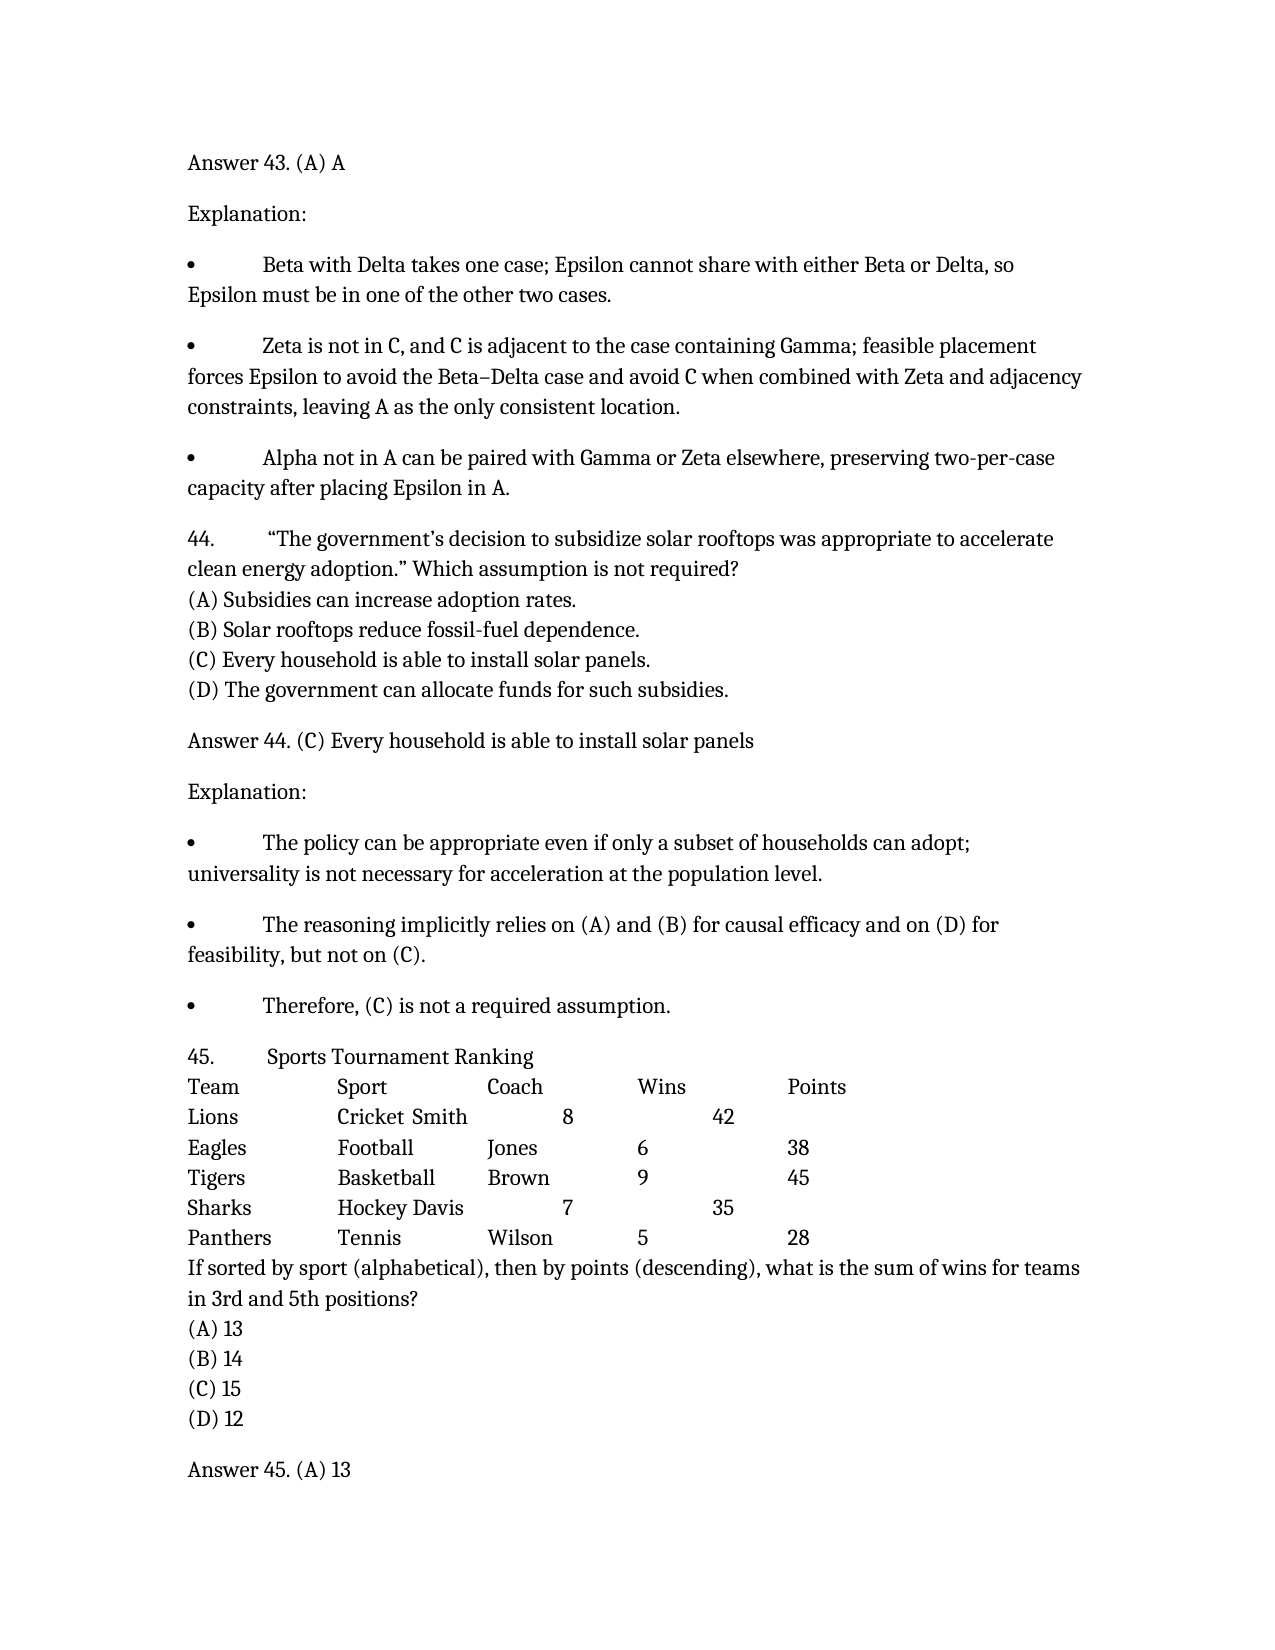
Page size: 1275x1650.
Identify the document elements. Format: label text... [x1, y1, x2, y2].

text  Alpha not in A can be paired with Gamma or Zeta elsewhere, preserving two-per-case capacity after placing Epsilon in A. [187, 445, 1087, 501]
text Explanation: [187, 201, 1087, 227]
text  The policy can be appropriate even if only a subset of households can adopt; universality is not necessary for acceleration at the population level. [187, 830, 1087, 887]
text 44. “The government’s decision to subsidize solar rooftops was appropriate to accelerate clean energy adoption.” Which assumption is not required? (A) Subsidies can increase adoption rates. (B) Solar rooftops reduce fossil-fuel dependence. (C) Every household is able to install solar panels. (D) The government can allocate funds for such subsidies. [187, 526, 1087, 703]
text  Zeta is not in C, and C is adjacent to the case containing Gamma; feasible placement forces Epsilon to avoid the Beta–Delta case and avoid C when combined with Zeta and adjacency constraints, leaving A as the only consistent location. [187, 333, 1087, 420]
text  The reasoning implicitly relies on (A) and (B) for causal efficacy and on (D) for feasibility, but not on (C). [187, 911, 1087, 968]
text  Therefore, (C) is not a required assumption. [187, 993, 1087, 1019]
text Answer 44. (C) Every household is able to install solar panels [187, 728, 1087, 754]
text 45. Sports Tournament Ranking Team Sport Coach Wins Points Lions Cricket Smith 8 42 Eagles Football Jones 6 38 Tigers Basketball Brown 9 45 Sharks Hockey Davis 7 35 Panthers Tennis Wilson 5 28 If sorted by sport (alphabetical), then by points (descending), what is the sum of wins for teams in 3rd and 5th positions? (A) 13 (B) 14 (C) 15 (D) 12 [187, 1044, 1087, 1433]
text Answer 45. (A) 13 [187, 1457, 1087, 1484]
text Answer 43. (A) A [187, 150, 1087, 176]
text Explanation: [187, 779, 1087, 806]
text  Beta with Delta takes one case; Epsilon cannot share with either Beta or Delta, so Epsilon must be in one of the other two cases. [187, 252, 1087, 309]
